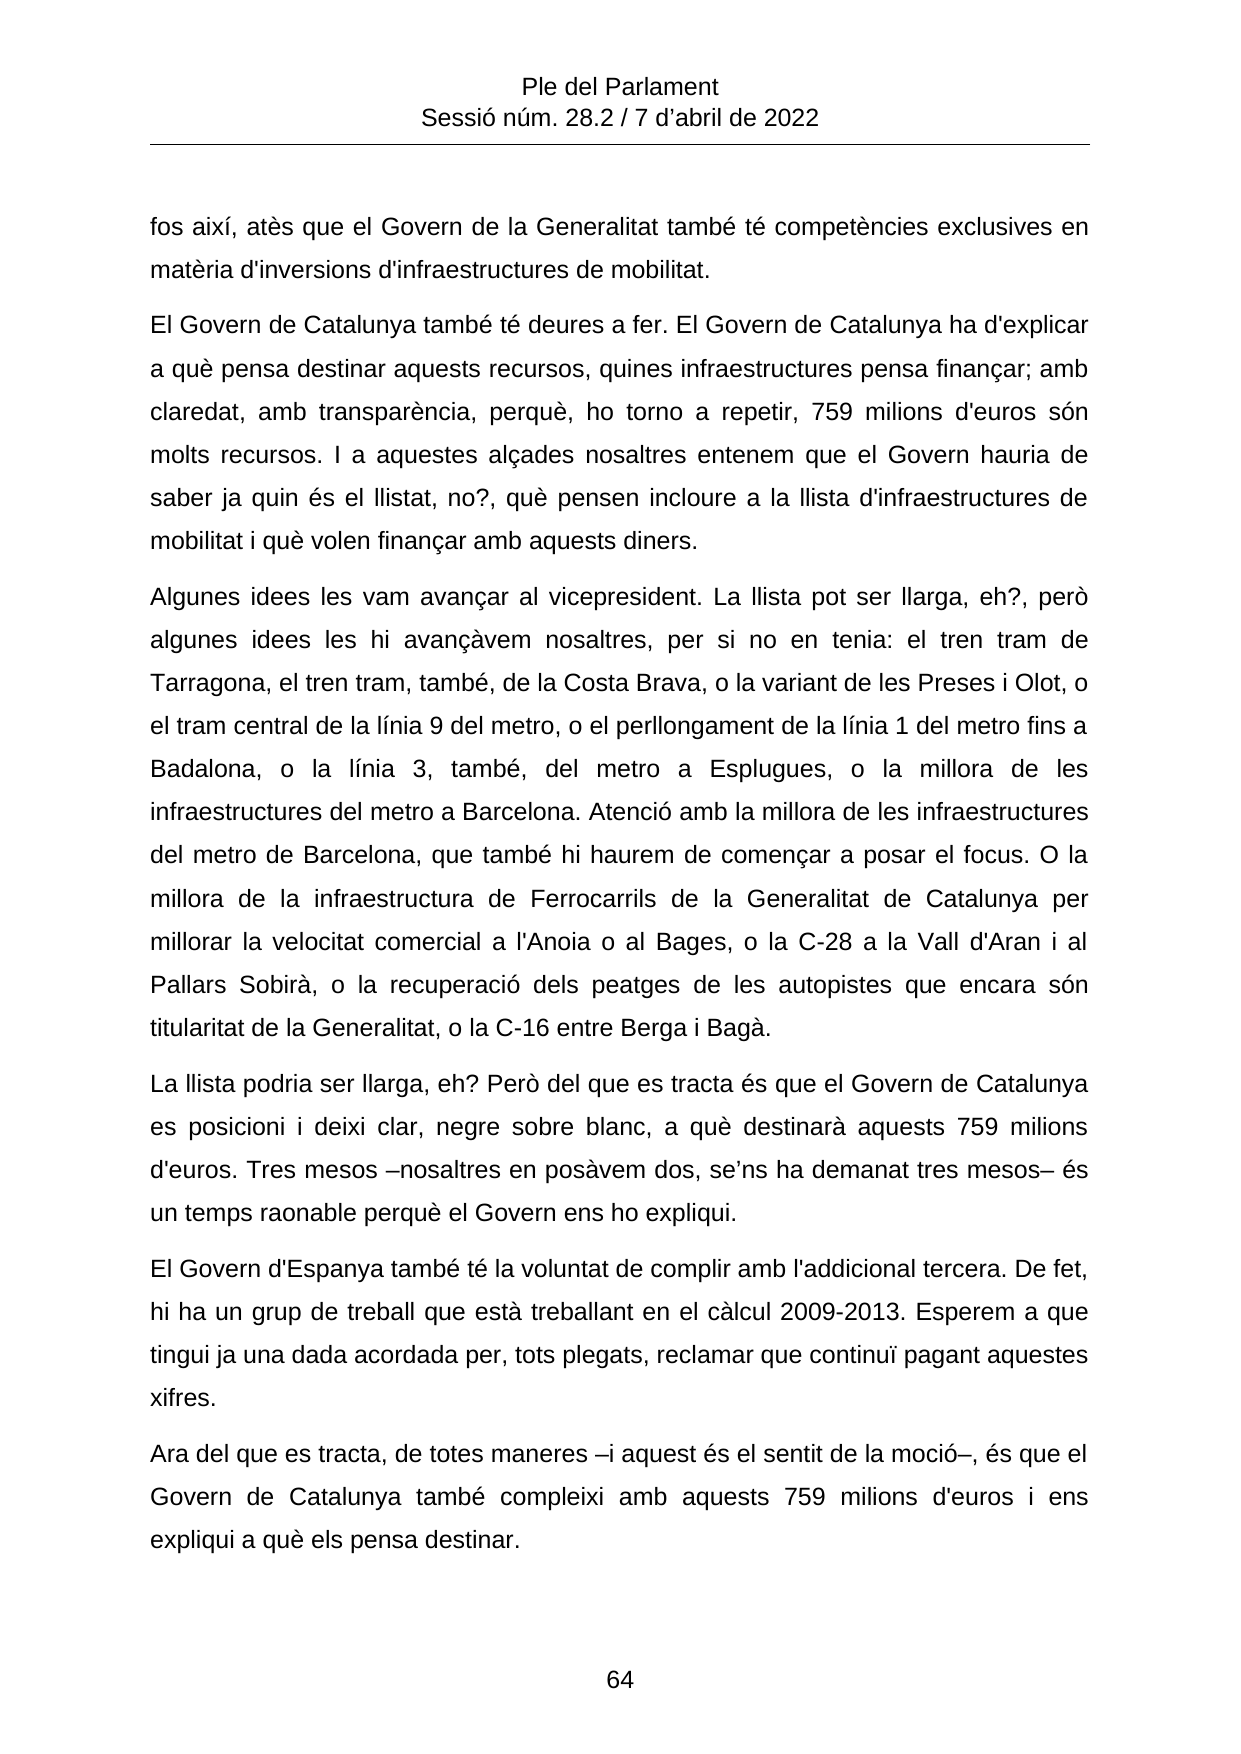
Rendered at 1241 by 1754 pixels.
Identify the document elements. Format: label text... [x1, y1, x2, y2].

text El Govern de Catalunya també té deures a fer. El Govern de Catalunya ha d'explicar a què pensa destinar aquests recursos, quines infraestructures pensa finançar; amb claredat, amb transparència, perquè, ho torno a repetir, 759 milions d'euros són molts recursos. I a aquestes alçades nosaltres entenem que el Govern hauria de saber ja quin és el llistat, no?, què pensen incloure a la llista d'infraestructures de mobilitat i què volen finançar amb aquests diners. [150, 311, 1090, 555]
text El Govern d'Espanya també té la voluntat de complir amb l'addicional tercera. De fet, hi ha un grup de treball que està treballant en el càlcul 2009-2013. Esperem a que tingui ja una dada acordada per, tots plegats, reclamar que continuï pagant aquestes xifres. [150, 1254, 1090, 1412]
text Ara del que es tracta, de totes maneres –i aquest és el sentit de la moció–, és que el Govern de Catalunya també compleixi amb aquests 759 milions d'euros i ens expliqui a què els pensa destinar. [150, 1439, 1090, 1554]
text La llista podria ser llarga, eh? Però del que es tracta és que el Govern de Catalunya es posicioni i deixi clar, negre sobre blanc, a què destinarà aquests 759 milions d'euros. Tres mesos –nosaltres en posàvem dos, se’ns ha demanat tres mesos– és un temps raonable perquè el Govern ens ho expliqui. [150, 1069, 1090, 1227]
text Algunes idees les vam avançar al vicepresident. La llista pot ser llarga, eh?, però algunes idees les hi avançàvem nosaltres, per si no en tenia: el tren tram de Tarragona, el tren tram, també, de la Costa Brava, o la variant de les Preses i Olot, o el tram central de la línia 9 del metro, o el perllongament de la línia 1 del metro fins a Badalona, o la línia 3, també, del metro a Esplugues, o la millora de les infraestructures del metro a Barcelona. Atenció amb la millora de les infraestructures del metro de Barcelona, que també hi haurem de començar a posar el focus. O la millora de la infraestructura de Ferrocarrils de la Generalitat de Catalunya per millorar la velocitat comercial a l'Anoia o al Bages, o la C-28 a la Vall d'Aran i al Pallars Sobirà, o la recuperació dels peatges de les autopistes que encara són titularitat de la Generalitat, o la C-16 entre Berga i Bagà. [150, 582, 1090, 1042]
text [150, 212, 1090, 284]
